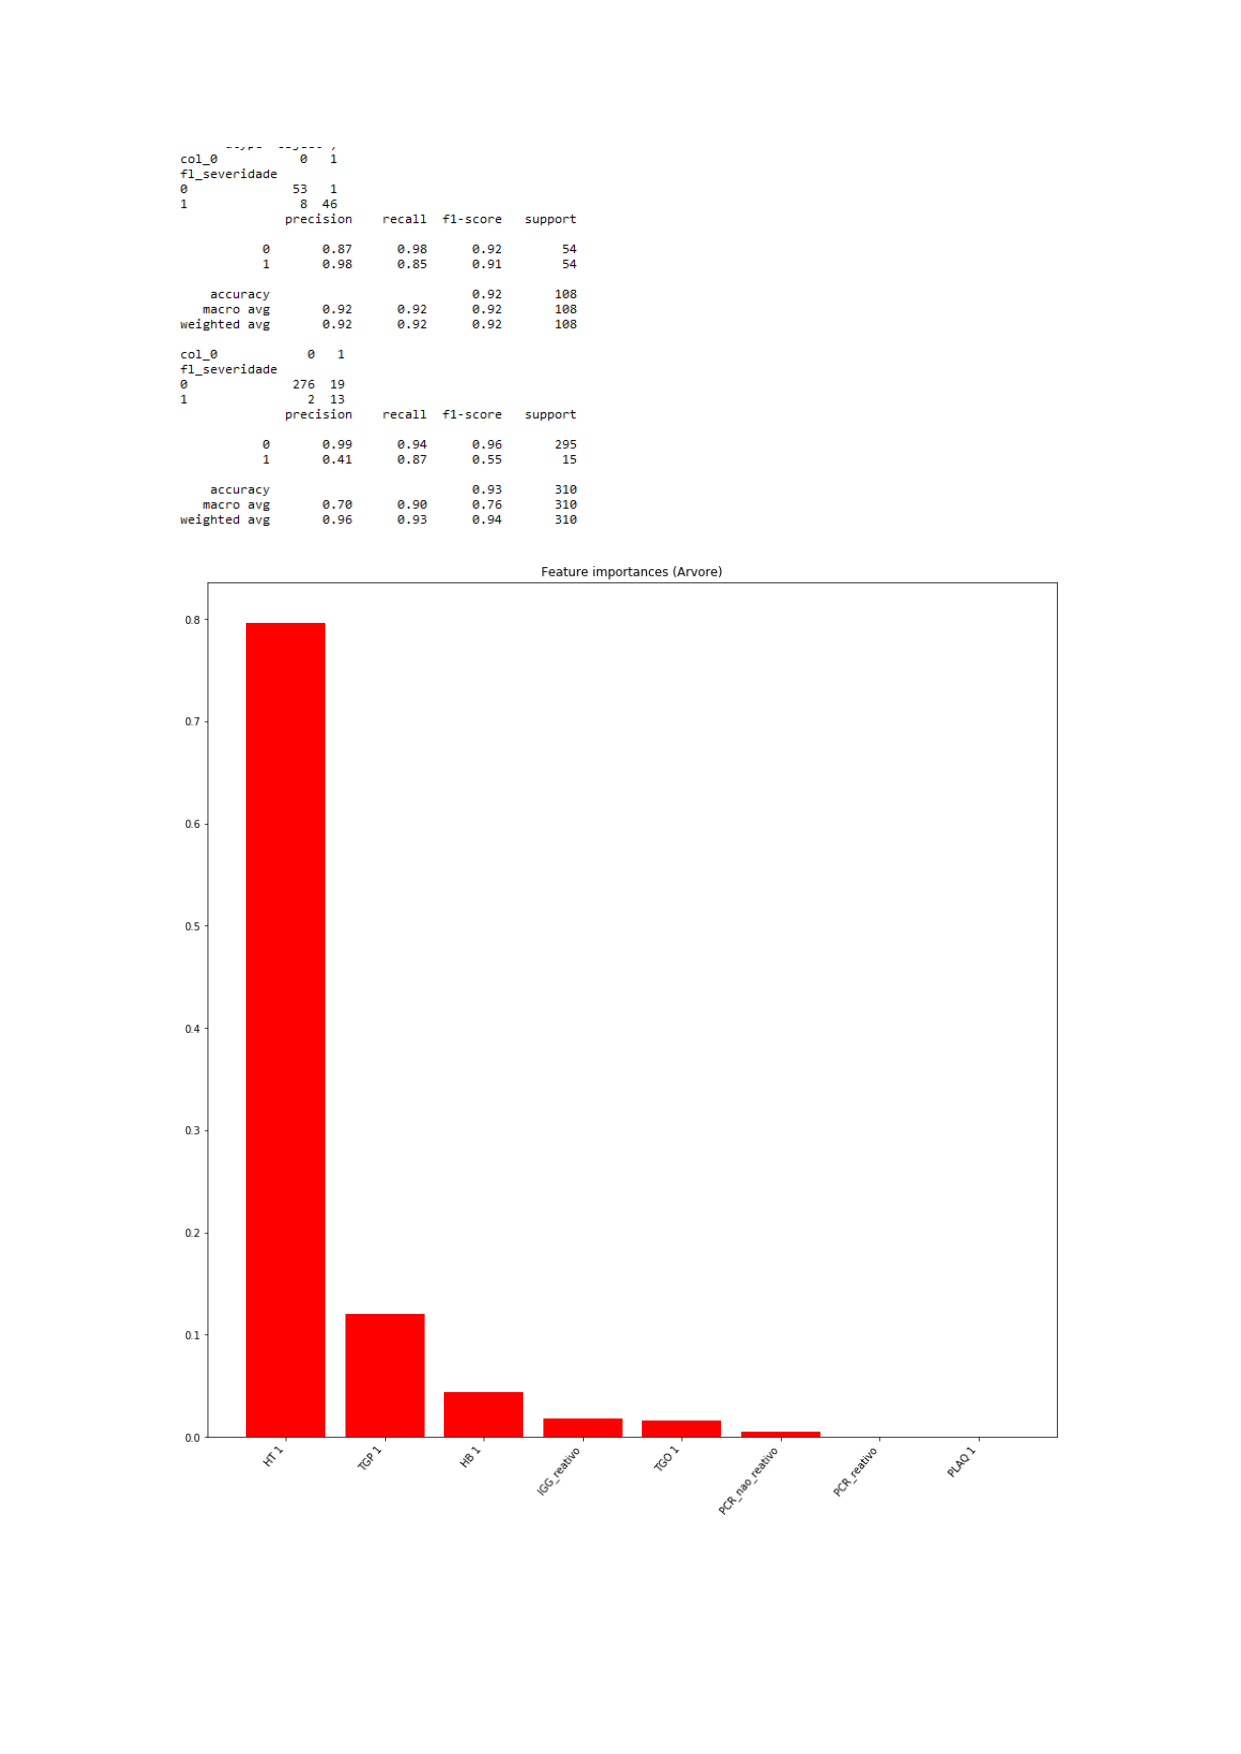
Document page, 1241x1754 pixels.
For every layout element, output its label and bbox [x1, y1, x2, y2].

picture [177, 147, 621, 542]
picture [177, 560, 1063, 1523]
